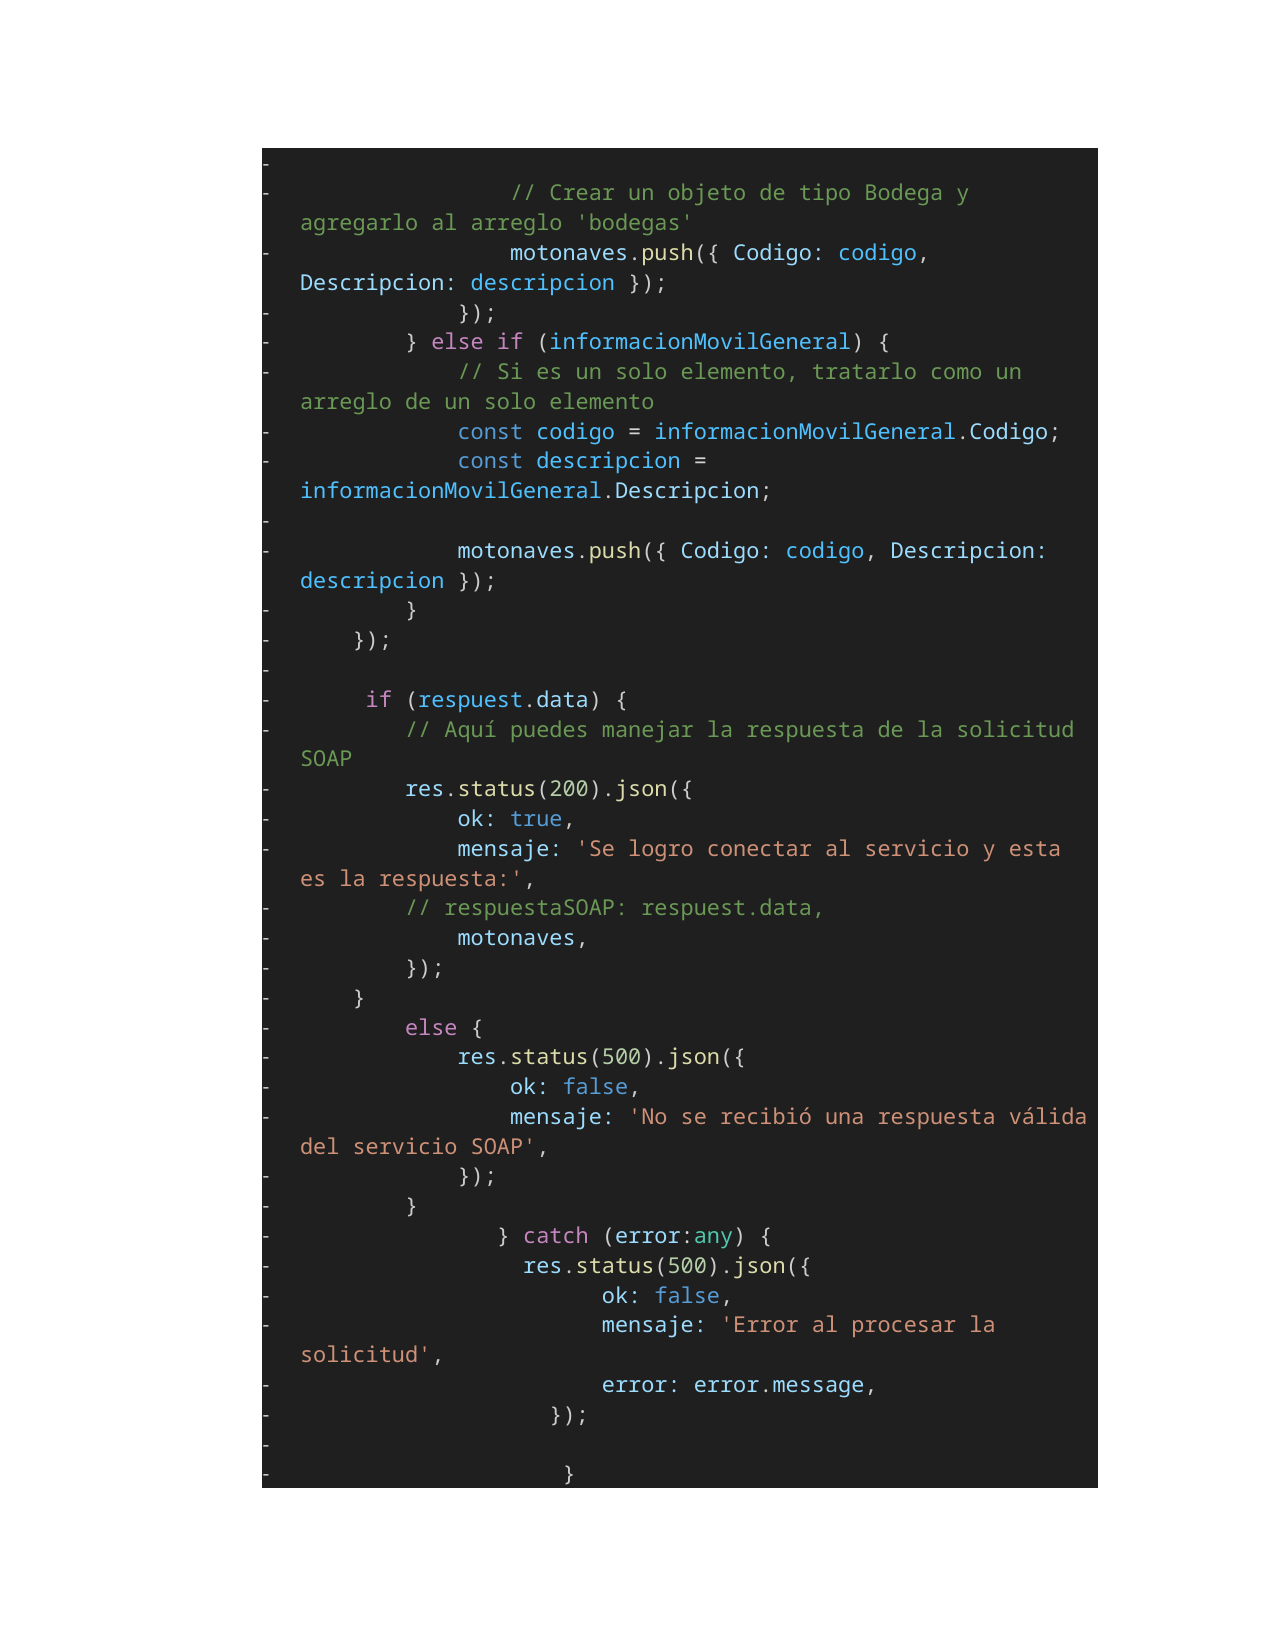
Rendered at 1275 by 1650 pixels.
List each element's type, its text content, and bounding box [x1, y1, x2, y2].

list const descripcion = informacionMovilGeneral.Descripcion; [262, 446, 1098, 505]
list error: error.message, [262, 1369, 1098, 1399]
list ok: false, [262, 1071, 1098, 1101]
list ok: false, [262, 1280, 1098, 1309]
list ok: true, [262, 803, 1098, 833]
list mensaje: 'Se logro conectar al servicio y esta es la respuesta:', [262, 833, 1098, 892]
list motonaves.push({ Codigo: codigo, Descripcion: descripcion }); [262, 535, 1098, 594]
list motonaves.push({ Codigo: codigo, Descripcion: descripcion }); [262, 237, 1098, 297]
list mensaje: 'No se recibió una respuesta válida del servicio SOAP', [262, 1101, 1098, 1161]
list else { [262, 1012, 1098, 1041]
list } else if (informacionMovilGeneral) { [262, 326, 1098, 356]
list mensaje: 'Error al procesar la solicitud', [262, 1309, 1098, 1369]
list }); [262, 1161, 1098, 1190]
list const codigo = informacionMovilGeneral.Codigo; [262, 416, 1098, 446]
list motonaves, [262, 922, 1098, 952]
list res.status(500).json({ [262, 1250, 1098, 1280]
list } catch (error:any) { [262, 1220, 1098, 1250]
list } [262, 1458, 1098, 1488]
list // Si es un solo elemento, tratarlo como un arreglo de un solo elemento [262, 356, 1098, 416]
list // Aquí puedes manejar la respuesta de la solicitud SOAP [262, 714, 1098, 773]
list // Crear un objeto de tipo Bodega y agregarlo al arreglo 'bodegas' [262, 177, 1098, 237]
list if (respuest.data) { [262, 684, 1098, 714]
list res.status(500).json({ [262, 1041, 1098, 1071]
list }); [262, 624, 1098, 654]
list } [262, 982, 1098, 1012]
list } [262, 1190, 1098, 1220]
list // respuestaSOAP: respuest.data, [262, 892, 1098, 922]
list }); [262, 297, 1098, 326]
list } [262, 594, 1098, 624]
list }); [262, 952, 1098, 982]
list }); [262, 1399, 1098, 1429]
list res.status(200).json({ [262, 773, 1098, 803]
